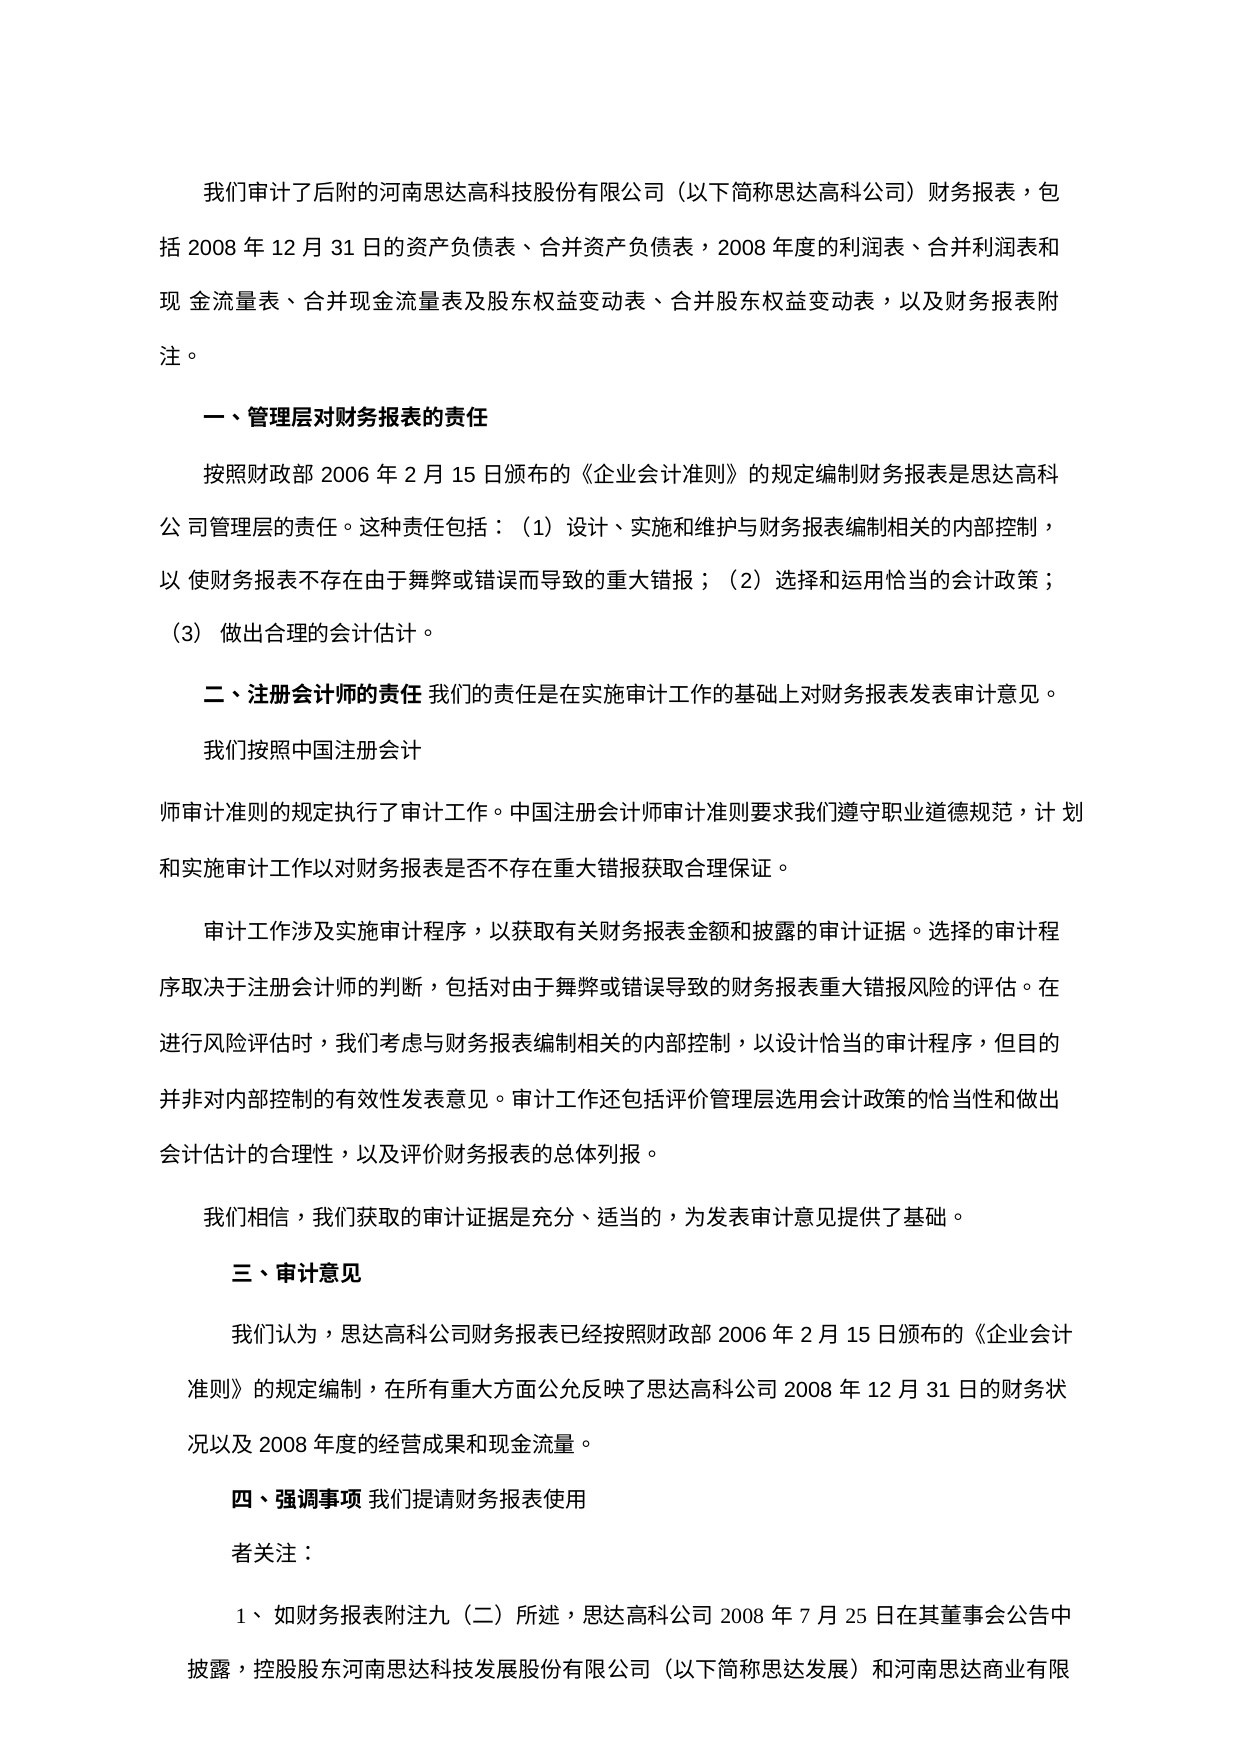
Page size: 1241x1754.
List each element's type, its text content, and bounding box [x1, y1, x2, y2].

text 我们审计了后附的河南思达高科技股份有限公司（以下简称思达高科公司）财务报表，包 括 2008 年 12 月 31 日的资产负债表、合并资产负债表，2008 年度的利润表、合并利润表和现 金流量表、合并现金流量表及股东权益变动表、合并股东权益变动表，以及财务报表附注。 [159, 177, 1062, 371]
text 按照财政部 2006 年 2 月 15 日颁布的《企业会计准则》的规定编制财务报表是思达高科公 司管理层的责任。这种责任包括：（1）设计、实施和维护与财务报表编制相关的内部控制，以 使财务报表不存在由于舞弊或错误而导致的重大错报；（2）选择和运用恰当的会计政策；（3） 做出合理的会计估计。 [159, 458, 1061, 647]
text 我们相信，我们获取的审计证据是充分、适当的，为发表审计意见提供了基础。 三、审计意见 [203, 1202, 971, 1287]
text 况以及 2008 年度的经营成果和现金流量。 四、强调事项 我们提请财务报表使用者关注： [187, 1429, 599, 1568]
text 二、注册会计师的责任 我们的责任是在实施审计工作的基础上对财务报表发表审计意见。我们按照中国注册会计 [203, 679, 1084, 765]
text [187, 1599, 1073, 1684]
text 准则》的规定编制，在所有重大方面公允反映了思达高科公司 2008 年 12 月 31 日的财务状 [187, 1374, 1084, 1404]
text 我们认为，思达高科公司财务报表已经按照财政部 2006 年 2 月 15 日颁布的《企业会计 [231, 1319, 1084, 1349]
text 一、管理层对财务报表的责任 [203, 402, 1084, 432]
text 师审计准则的规定执行了审计工作。中国注册会计师审计准则要求我们遵守职业道德规范，计 划和实施审计工作以对财务报表是否不存在重大错报获取合理保证。 [159, 797, 1084, 883]
text 审计工作涉及实施审计程序，以获取有关财务报表金额和披露的审计证据。选择的审计程 序取决于注册会计师的判断，包括对由于舞弊或错误导致的财务报表重大错报风险的评估。在 进行风险评估时，我们考虑与财务报表编制相关的内部控制，以设计恰当的审计程序，但目的 并非对内部控制的有效性发表意见。审计工作还包括评价管理层选用会计政策的恰当性和做出 会计估计的合理性，以及评价财务报表的总体列报。 [159, 916, 1062, 1169]
